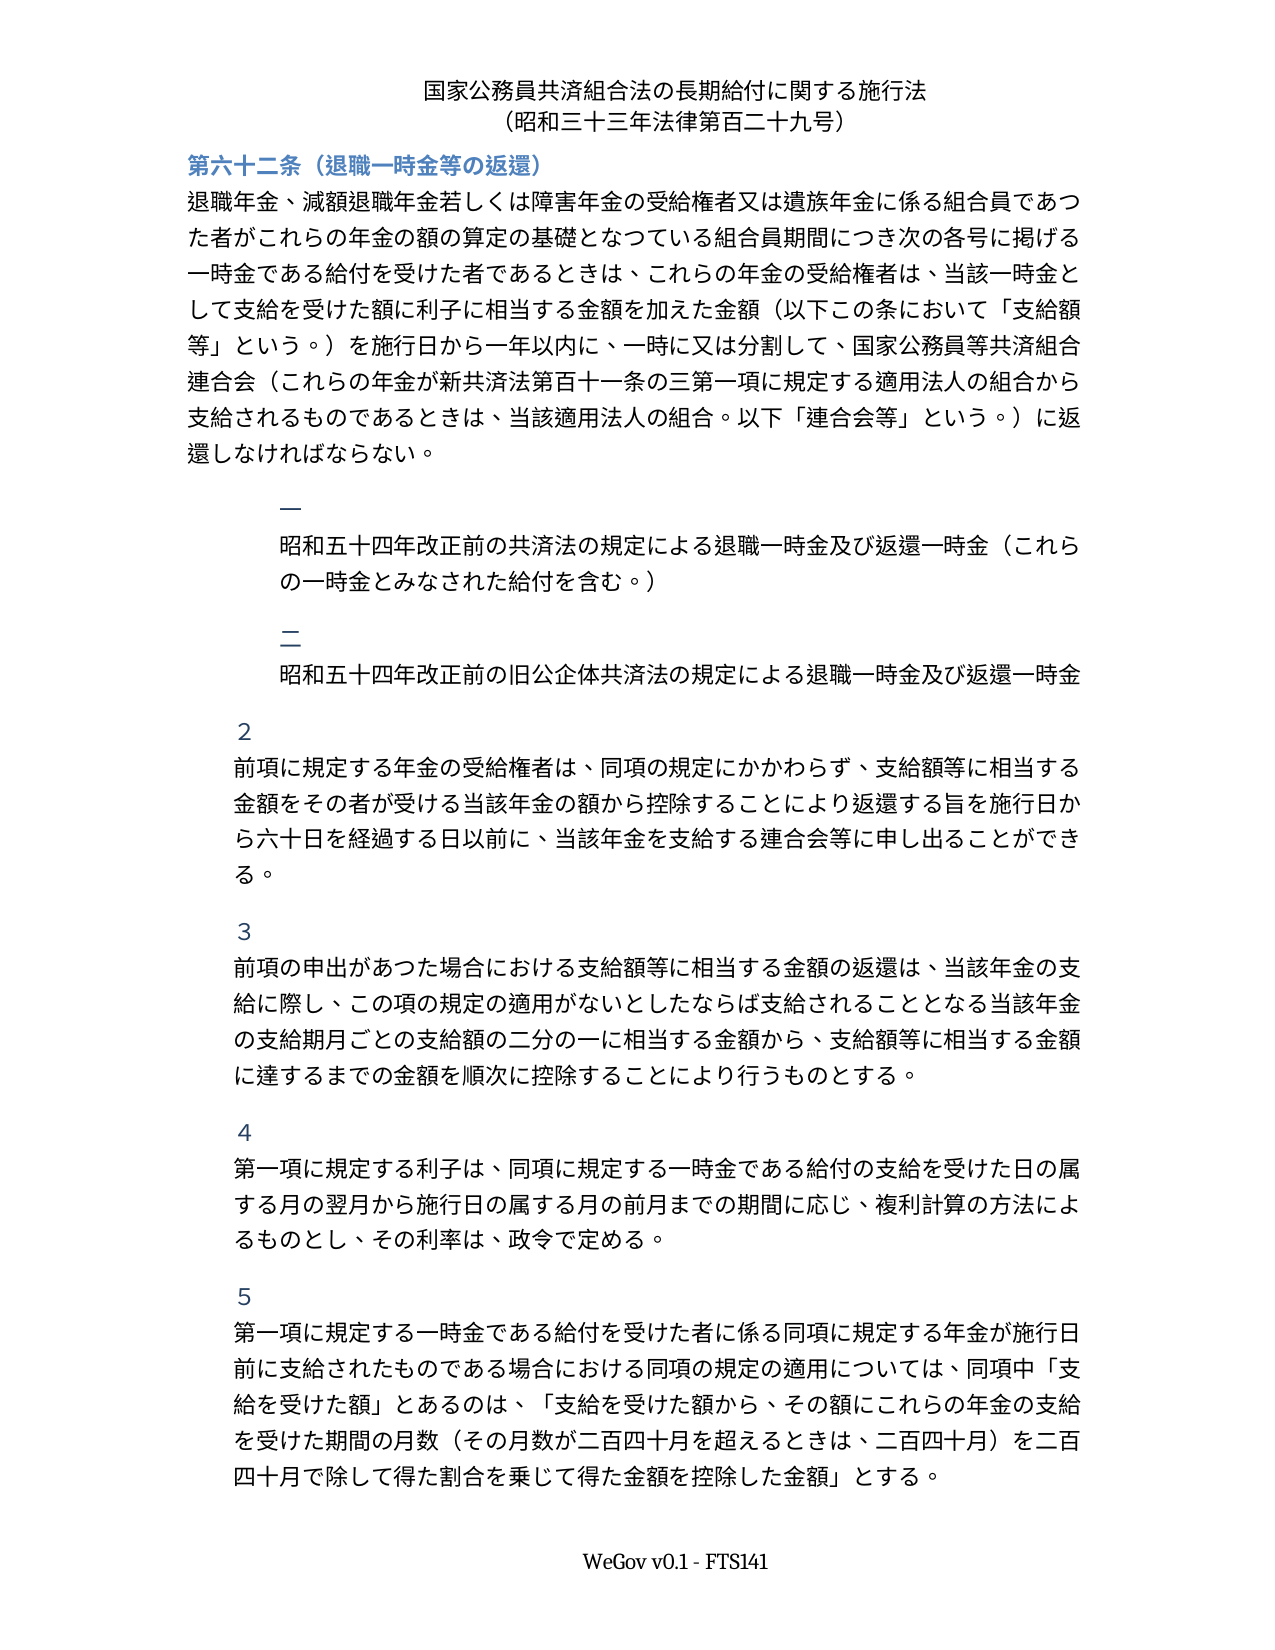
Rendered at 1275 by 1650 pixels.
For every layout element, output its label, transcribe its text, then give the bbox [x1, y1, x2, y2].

text 第一項に規定する一時金である給付を受けた者に係る同項に規定する年金が施行日前に支給されたものである場合における同項の規定の適用については、同項中「支給を受けた額」とあるのは、「支給を受けた額から、その額にこれらの年金の支給を受けた期間の月数（その月数が二百四十月を超えるときは、二百四十月）を二百四十月で除して得た割合を乗じて得た金額を控除した金額」とする。 [233, 1317, 1087, 1492]
subtitle ５ [233, 1281, 1087, 1312]
text 前項の申出があつた場合における支給額等に相当する金額の返還は、当該年金の支給に際し、この項の規定の適用がないとしたならば支給されることとなる当該年金の支給期月ごとの支給額の二分の一に相当する金額から、支給額等に相当する金額に達するまでの金額を順次に控除することにより行うものとする。 [233, 952, 1087, 1091]
text 昭和五十四年改正前の旧公企体共済法の規定による退職一時金及び返還一時金 [279, 659, 1087, 690]
text 第一項に規定する利子は、同項に規定する一時金である給付の支給を受けた日の属する月の翌月から施行日の属する月の前月までの期間に応じ、複利計算の方法によるものとし、その利率は、政令で定める。 [233, 1153, 1087, 1256]
subtitle ４ [233, 1117, 1087, 1148]
subtitle 二 [279, 623, 1087, 654]
text 前項に規定する年金の受給権者は、同項の規定にかかわらず、支給額等に相当する金額をその者が受ける当該年金の額から控除することにより返還する旨を施行日から六十日を経過する日以前に、当該年金を支給する連合会等に申し出ることができる。 [233, 752, 1087, 891]
subtitle ２ [233, 716, 1087, 747]
subtitle 第六十二条（退職一時金等の返還） [187, 150, 1087, 181]
subtitle ３ [233, 916, 1087, 947]
subtitle 一 [279, 494, 1087, 526]
text 退職年金、減額退職年金若しくは障害年金の受給権者又は遺族年金に係る組合員であつた者がこれらの年金の額の算定の基礎となつている組合員期間につき次の各号に掲げる一時金である給付を受けた者であるときは、これらの年金の受給権者は、当該一時金として支給を受けた額に利子に相当する金額を加えた金額（以下この条において「支給額等」という。）を施行日から一年以内に、一時に又は分割して、国家公務員等共済組合連合会（これらの年金が新共済法第百十一条の三第一項に規定する適用法人の組合から支給されるものであるときは、当該適用法人の組合。以下「連合会等」という。）に返還しなければならない。 [187, 186, 1087, 469]
text 昭和五十四年改正前の共済法の規定による退職一時金及び返還一時金（これらの一時金とみなされた給付を含む。） [279, 530, 1087, 597]
